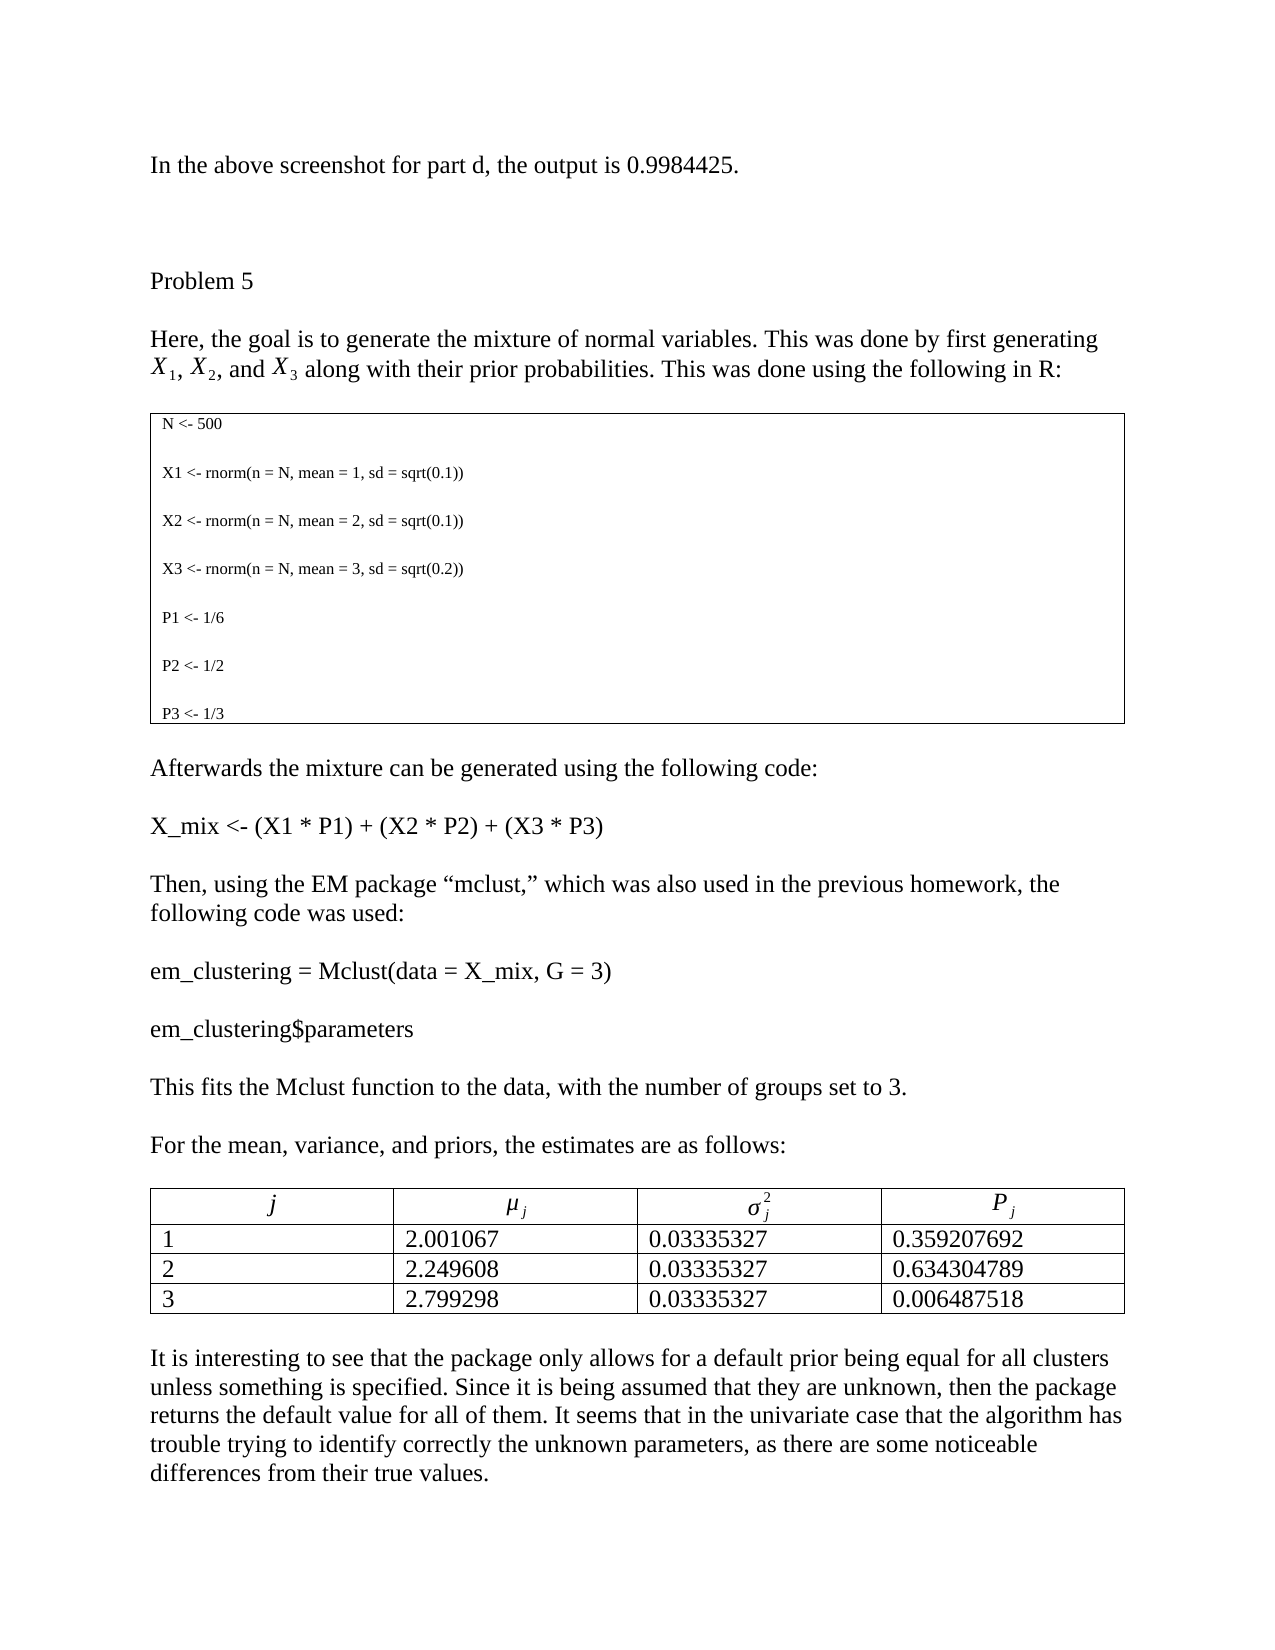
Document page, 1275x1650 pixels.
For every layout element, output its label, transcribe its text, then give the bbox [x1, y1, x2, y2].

text Afterwards the mixture can be generated using the following code: [150, 753, 1125, 782]
text In the above screenshot for part d, the output is 0.9984425. [150, 150, 1125, 179]
table_header [151, 1189, 393, 1223]
table_cell 2 [151, 1254, 393, 1283]
table_cell 0.006487518 [882, 1284, 1124, 1313]
table_cell 0.634304789 [882, 1254, 1124, 1283]
table_cell 2.001067 [394, 1225, 637, 1253]
text em_clustering$parameters [150, 1014, 1125, 1043]
text It is interesting to see that the package only allows for a default prior being equal for all clusters unless something is specified. Since it is being assumed that they are unknown, then the package returns the default value for all of them. It seems that in the univariate case that the algorithm has trouble trying to identify correctly the unknown parameters, as there are some noticeable differences from their true values. [150, 1343, 1125, 1487]
table_cell 0.03335327 [638, 1225, 881, 1253]
table_cell 2.249608 [394, 1254, 637, 1283]
table_header [882, 1189, 1124, 1223]
table_header N <- 500 X1 <- rnorm(n = N, mean = 1, sd = sqrt(0.1)) X2 <- rnorm(n = N, mean = 2, sd = sqrt(0.1)) X3 <- rnorm(n = N, mean = 3, sd = sqrt(0.2)) P1 <- 1/6 P2 <- 1/2 P3 <- 1/3 [151, 414, 1124, 723]
table_cell 0.03335327 [638, 1284, 881, 1313]
text For the mean, variance, and priors, the estimates are as follows: [150, 1130, 1125, 1158]
text Then, using the EM package “mclust,” which was also used in the previous homework, the following code was used: [150, 869, 1125, 927]
text em_clustering = Mclust(data = X_mix, G = 3) [150, 956, 1125, 985]
table_cell 0.03335327 [638, 1254, 881, 1283]
table_cell 0.359207692 [882, 1225, 1124, 1253]
table_cell 3 [151, 1284, 393, 1313]
text Problem 5 [150, 266, 1125, 294]
text This fits the Mclust function to the data, with the number of groups set to 3. [150, 1072, 1125, 1101]
table_cell 1 [151, 1225, 393, 1253]
text Here, the goal is to generate the mixture of normal variables. This was done by first generating , , and along with their prior probabilities. This was done using the following in R: [150, 324, 1125, 384]
text X_mix <- (X1 * P1) + (X2 * P2) + (X3 * P3) [150, 811, 1125, 840]
table_cell 2.799298 [394, 1284, 637, 1313]
table_header [638, 1189, 881, 1223]
table_header [394, 1189, 637, 1223]
